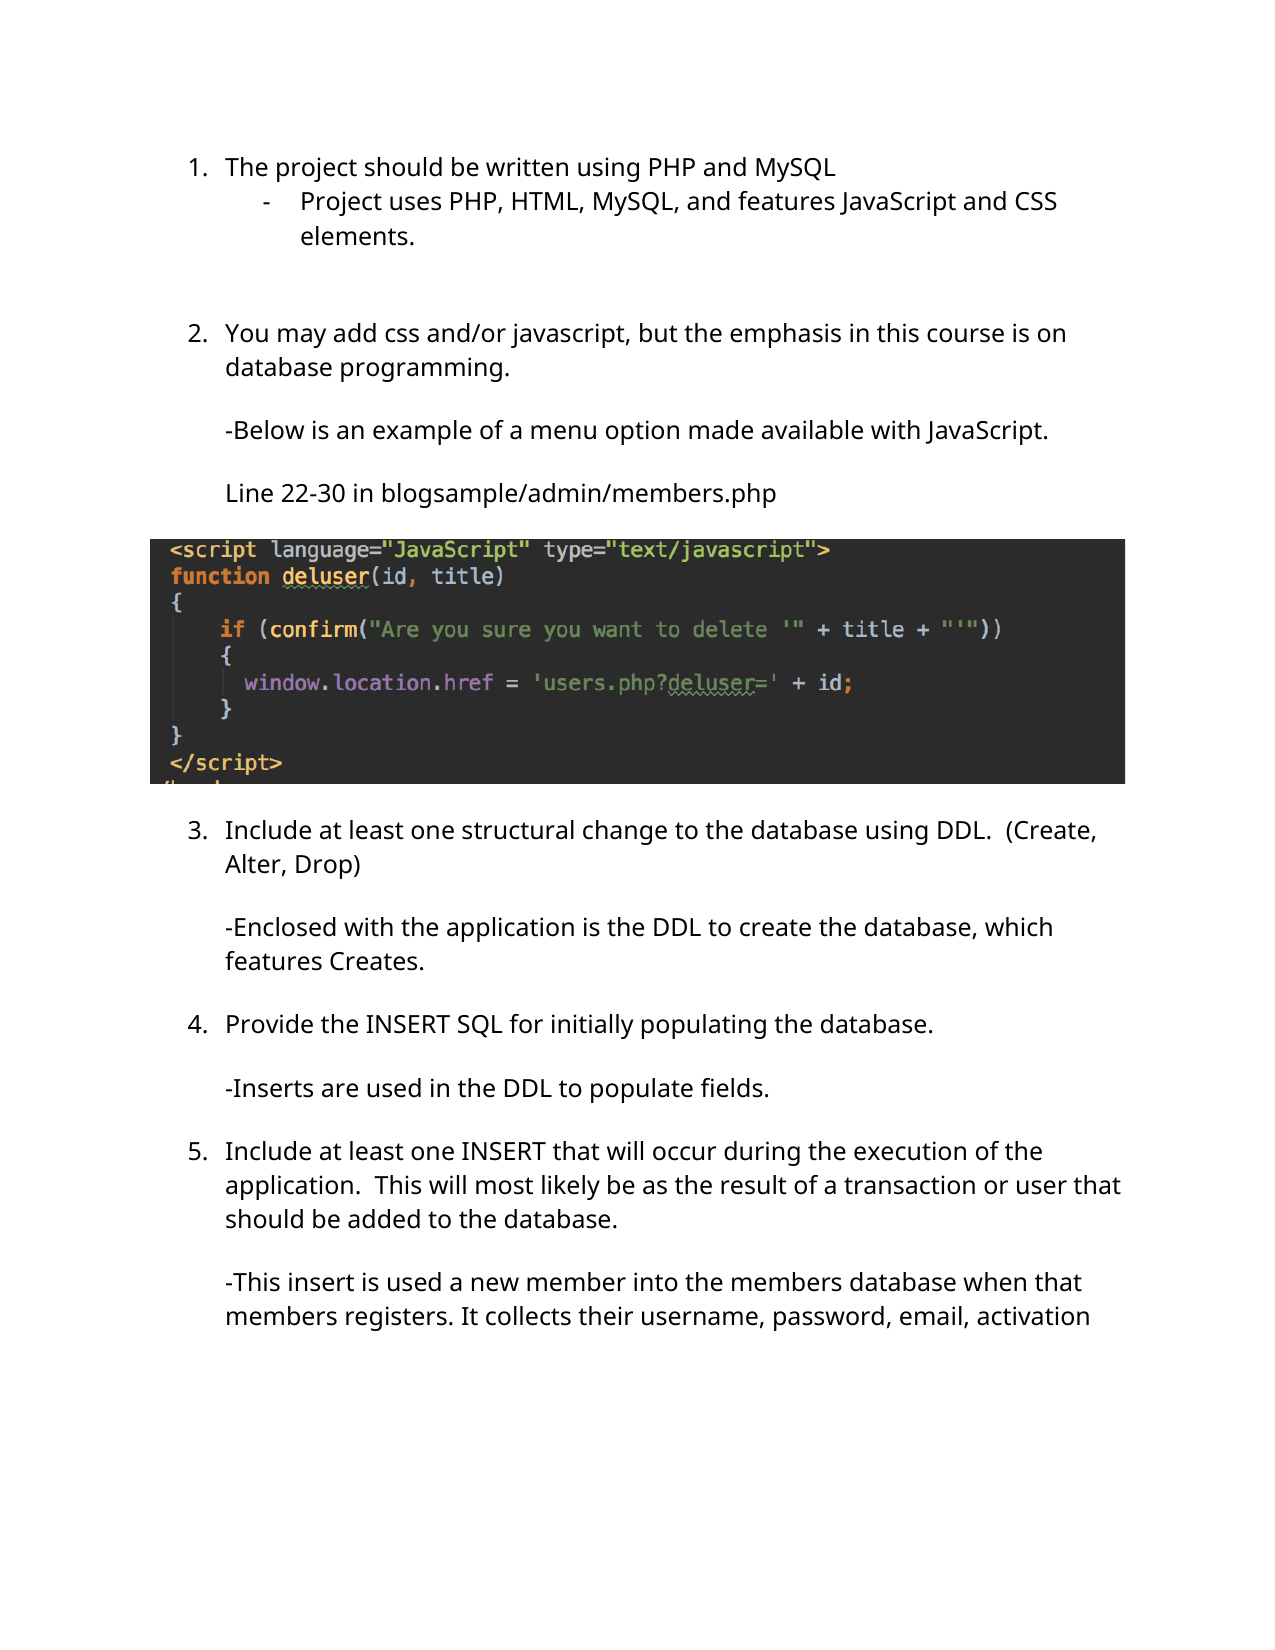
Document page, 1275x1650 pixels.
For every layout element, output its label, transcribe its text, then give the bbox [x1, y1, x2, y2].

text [225, 1265, 1125, 1333]
text -Inserts are used in the DDL to populate fields. [225, 1070, 1125, 1104]
list Provide the INSERT SQL for initially populating the database. [187, 1007, 1125, 1041]
list The project should be written using PHP and MySQL [187, 150, 1125, 184]
list Include at least one INSERT that will occur during the execution of the application. This will most likely be as the result of a transaction or user that should be added to the database. [187, 1133, 1125, 1236]
text Line 22-30 in blogsample/admin/members.php [225, 476, 1125, 510]
text -Enclosed with the application is the DDL to create the database, which features Creates. [225, 910, 1125, 978]
list You may add css and/or javascript, but the emphasis in this course is on database programming. [187, 315, 1125, 383]
list Project uses PHP, HTML, MySQL, and features JavaScript and CSS elements. [262, 184, 1125, 252]
text -Below is an example of a menu option made available with JavaScript. [225, 413, 1125, 447]
list Include at least one structural change to the database using DDL. (Create, Alter, Drop) [187, 812, 1125, 881]
picture [150, 539, 1125, 784]
